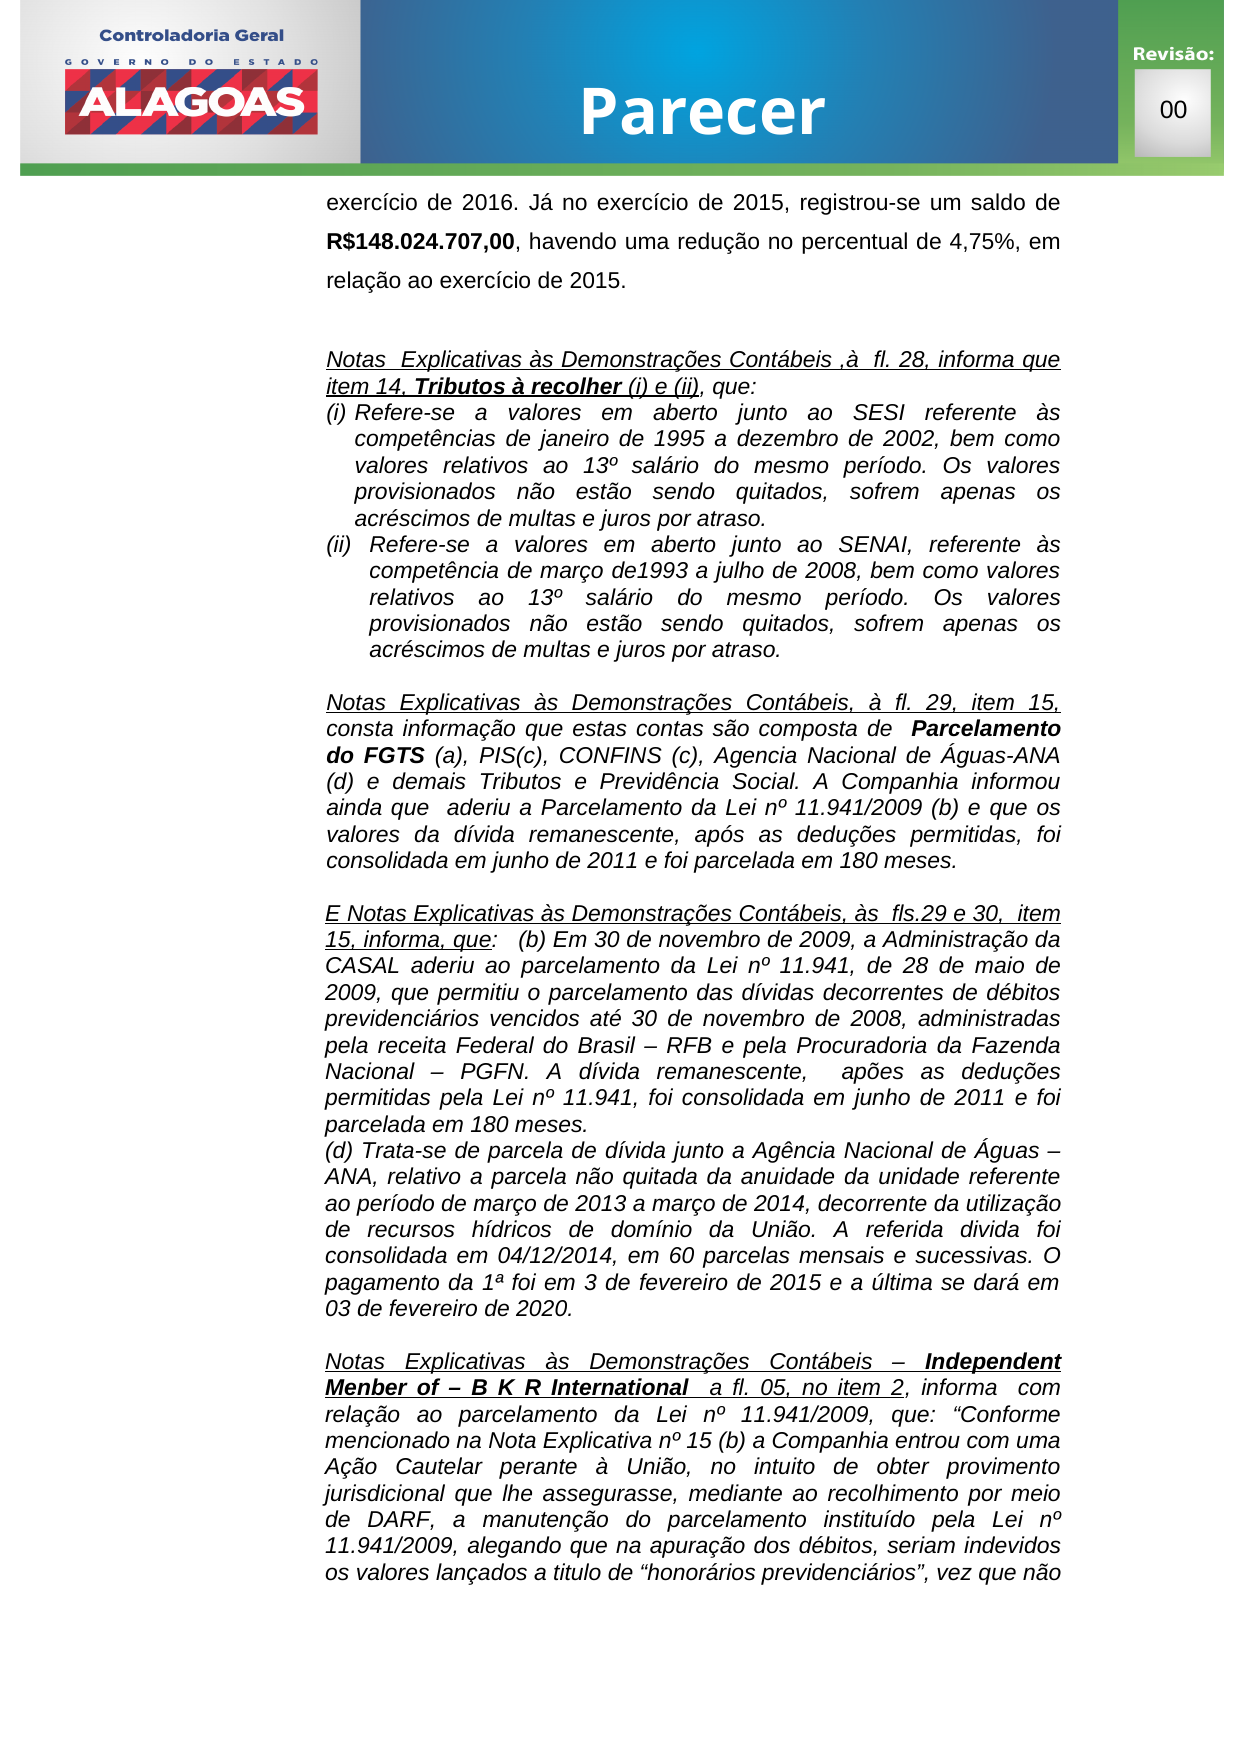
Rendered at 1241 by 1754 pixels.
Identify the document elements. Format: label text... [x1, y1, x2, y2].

list Notas Explicativas às Demonstrações Contábeis ,à fl. 28, informa que item 14, Tributos à recolher (i) e (ii), que: [326, 346, 1061, 369]
list Refere-se a valores em aberto junto ao SENAI, referente às competência de março de1993 a julho de 2008, bem como valores relativos ao 13º salário do mesmo período. Os valores provisionados não estão sendo quitados, sofrem apenas os acréscimos de multas e juros por atraso. [326, 531, 1061, 663]
list E Notas Explicativas às Demonstrações Contábeis, às fls.29 e 30, item 15, informa, que: (b) Em 30 de novembro de 2009, a Administração da CASAL aderiu ao parcelamento da Lei nº 11.941, de 28 de maio de 2009, que permitiu o parcelamento das dívidas decorrentes de débitos previdenciários vencidos até 30 de novembro de 2008, administradas pela receita Federal do Brasil – RFB e pela Procuradoria da Fazenda Nacional – PGFN. A dívida remanescente, apões as deduções permitidas pela Lei nº 11.941, foi consolidada em junho de 2011 e foi parcelada em 180 meses. [325, 924, 1061, 1137]
picture [632, 118, 644, 128]
list Notas Explicativas às Demonstrações Contábeis, à fl. 29, item 15, consta informação que estas contas são composta de Parcelamento do FGTS (a), PIS(c), CONFINS (c), Agencia Nacional de Águas-ANA (d) e demais Tributos e Previdência Social. A Companhia informou ainda que aderiu a Parcelamento da Lei nº 11.941/2009 (b) e que os valores da dívida remanescente, após as deduções permitidas, foi consolidada em junho de 2011 e foi parcelada em 180 meses. [326, 713, 1061, 873]
picture [20, 0, 1224, 176]
list (d) Trata-se de parcela de dívida junto a Agência Nacional de Águas – ANA, relativo a parcela não quitada da anuidade da unidade referente ao período de março de 2013 a março de 2014, decorrente da utilização de recursos hídricos de domínio da União. A referida divida foi consolidada em 04/12/2014, em 60 parcelas mensais e sucessivas. O pagamento da 1ª foi em 3 de fevereiro de 2015 e a última se dará em 03 de fevereiro de 2020. [325, 1137, 1061, 1321]
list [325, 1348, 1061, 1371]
list Notas Explicativas às Demonstrações Contábeis ,à fl. 28, informa que item 14, Tributos à recolher (i) e (ii), que: [326, 370, 1061, 399]
list Refere-se a valores em aberto junto ao SESI referente às competências de janeiro de 1995 a dezembro de 2002, bem como valores relativos ao 13º salário do mesmo período. Os valores provisionados não estão sendo quitados, sofrem apenas os acréscimos de multas e juros por atraso. [326, 399, 1061, 531]
